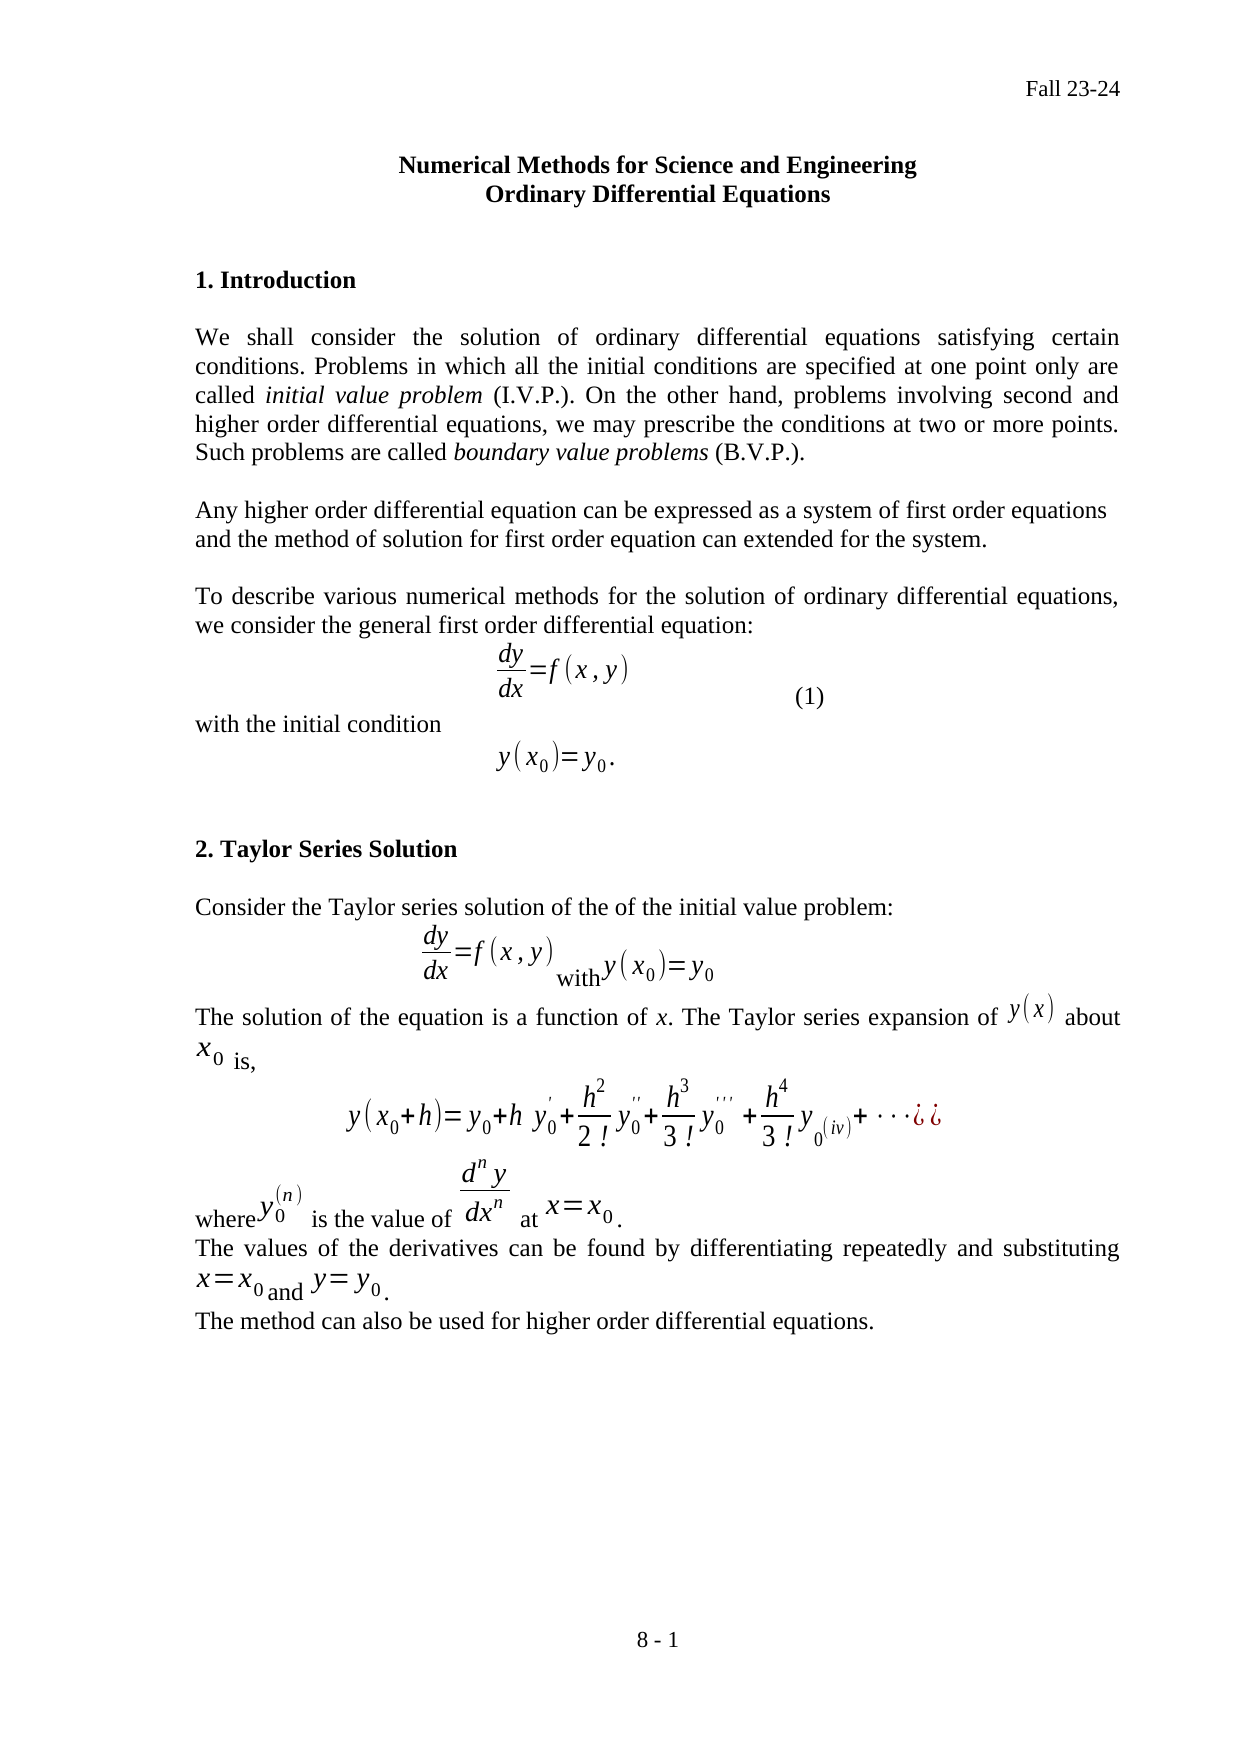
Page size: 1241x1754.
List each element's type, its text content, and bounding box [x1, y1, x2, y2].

text Numerical Methods for Science and Engineering [195, 150, 1120, 179]
text Any higher order differential equation can be expressed as a system of first order equations and the method of solution for first order equation can extended for the system. [195, 495, 1120, 552]
text 1. Introduction [195, 265, 1120, 294]
text Ordinary Differential Equations [195, 179, 1120, 207]
text We shall consider the solution of ordinary differential equations satisfying certain conditions. Problems in which all the initial conditions are specified at one point only are called initial value problem (I.V.P.). On the other hand, problems involving second and higher order differential equations, we may prescribe the conditions at two or more points. Such problems are called boundary value problems (B.V.P.). [195, 322, 1120, 466]
text Consider the Taylor series solution of the of the initial value problem: [195, 892, 1120, 921]
text 2. Taylor Series Solution [195, 834, 1120, 863]
text with the initial condition [195, 709, 1120, 738]
text where is the value of at . [195, 1152, 1120, 1233]
text with [195, 921, 1120, 992]
text The method can also be used for higher order differential equations. [195, 1306, 1120, 1334]
text The solution of the equation is a function of x. The Taylor series expansion of about is, [195, 992, 1120, 1074]
text The values of the derivatives can be found by differentiating repeatedly and substituting and . [195, 1233, 1120, 1306]
text (1) [195, 639, 1120, 709]
text To describe various numerical methods for the solution of ordinary differential equations, we consider the general first order differential equation: [195, 581, 1120, 639]
